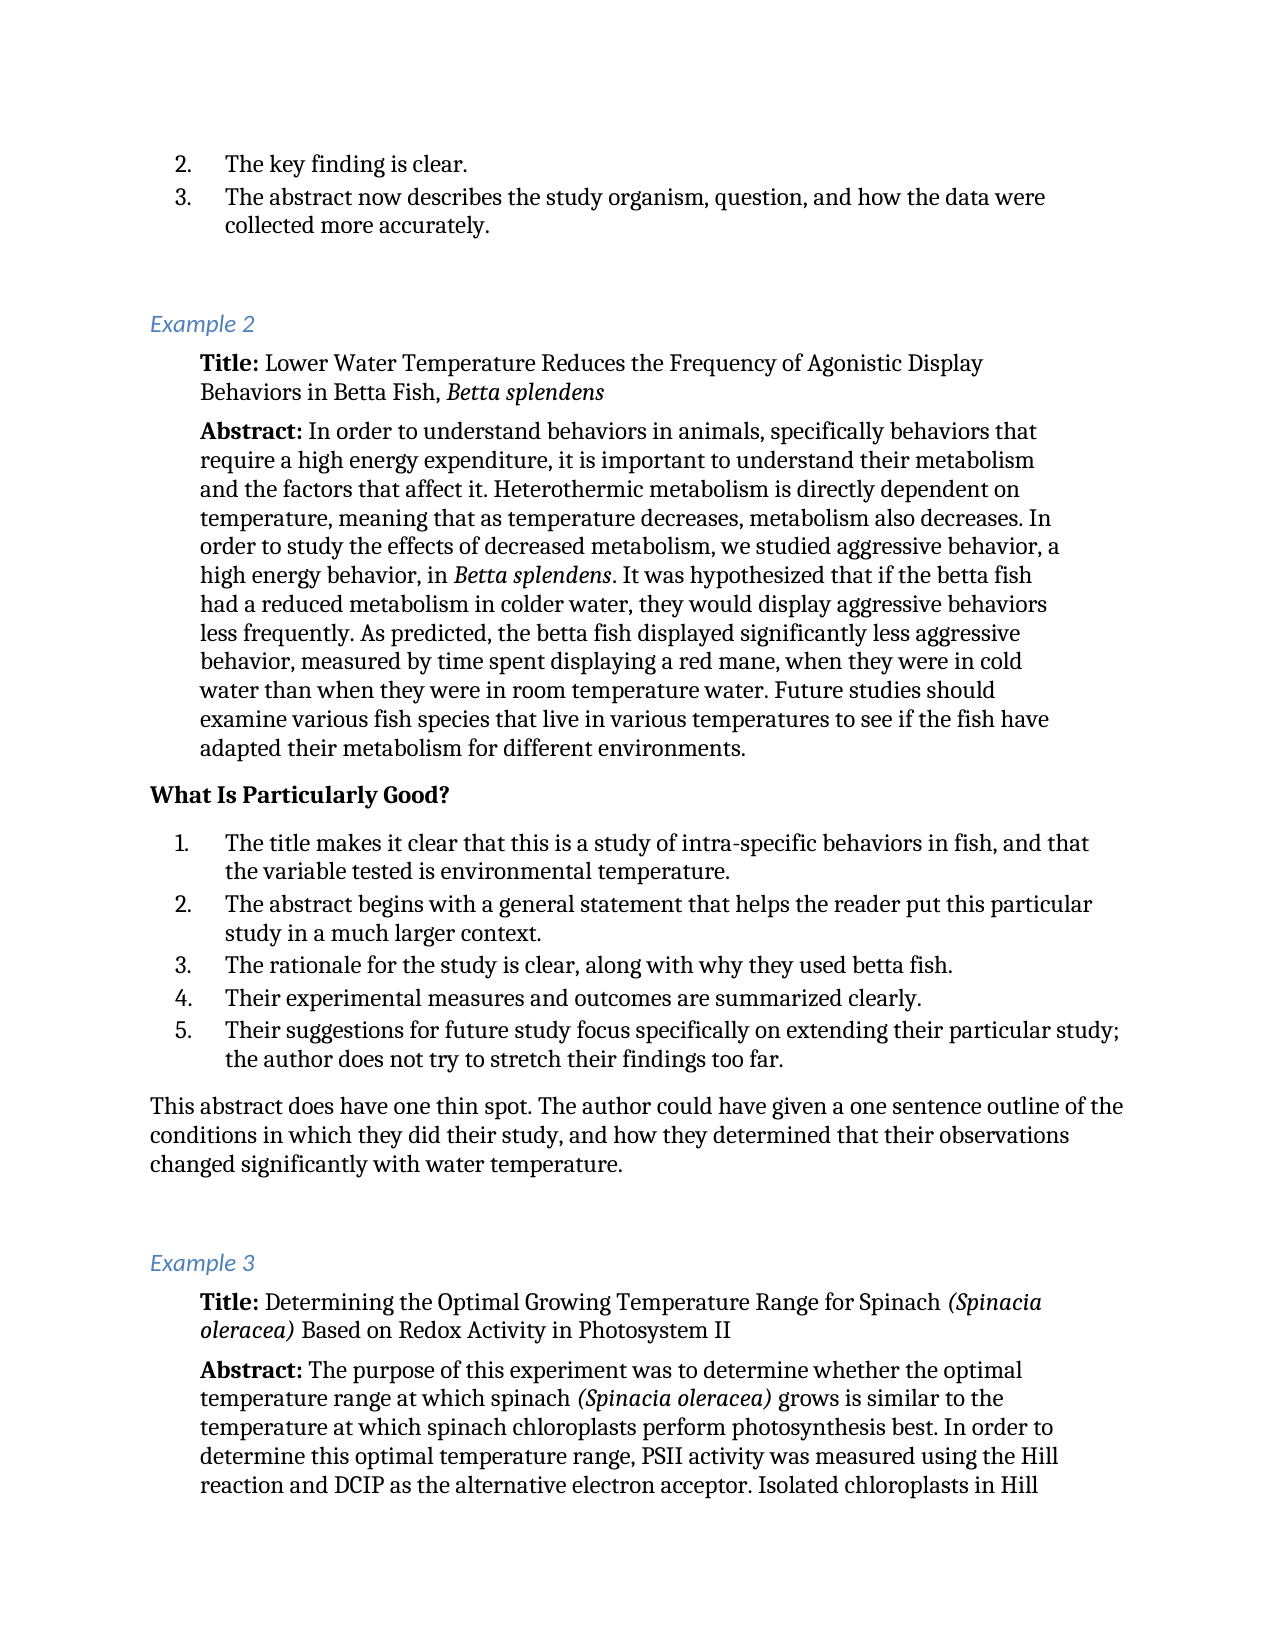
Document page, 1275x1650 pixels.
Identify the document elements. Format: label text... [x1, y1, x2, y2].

text Abstract: In order to understand behaviors in animals, specifically behaviors that require a high energy expenditure, it is important to understand their metabolism and the factors that affect it. Heterothermic metabolism is directly dependent on temperature, meaning that as temperature decreases, metabolism also decreases. In order to study the effects of decreased metabolism, we studied aggressive behavior, a high energy behavior, in Betta splendens. It was hypothesized that if the betta fish had a reduced metabolism in colder water, they would display aggressive behaviors less frequently. As predicted, the betta fish displayed significantly less aggressive behavior, measured by time spent displaying a red mane, when they were in cold water than when they were in room temperature water. Future studies should examine various fish species that live in various temperatures to see if the fish have adapted their metabolism for different environments. [200, 417, 1075, 762]
text Title: Determining the Optimal Growing Temperature Range for Spinach (Spinacia oleracea) Based on Redox Activity in Photosystem II [200, 1288, 1075, 1345]
list Their suggestions for future study focus specifically on extending their particular study; the author does not try to stretch their findings too far. [175, 1016, 1125, 1073]
list The abstract begins with a general statement that helps the reader put this particular study in a much larger context. [175, 890, 1125, 947]
text Title: Lower Water Temperature Reduces the Frequency of Agonistic Display Behaviors in Betta Fish, Betta splendens [200, 349, 1075, 407]
text This abstract does have one thin spot. The author could have given a one sentence outline of the conditions in which they did their study, and how they determined that their observations changed significantly with water temperature. [150, 1092, 1125, 1178]
list The rationale for the study is clear, along with why they used betta fish. [175, 951, 1125, 980]
list The abstract now describes the study organism, question, and how the data were collected more accurately. [175, 182, 1125, 240]
list The key finding is clear. [175, 150, 1125, 179]
list Their experimental measures and outcomes are summarized clearly. [175, 983, 1125, 1012]
list The title makes it clear that this is a study of intra-specific behaviors in fish, and that the variable tested is environmental temperature. [175, 828, 1125, 886]
subtitle Example 2 [150, 308, 1125, 339]
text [200, 1356, 1075, 1499]
subtitle Example 3 [150, 1247, 1125, 1277]
text What Is Particularly Good? [150, 781, 1125, 810]
